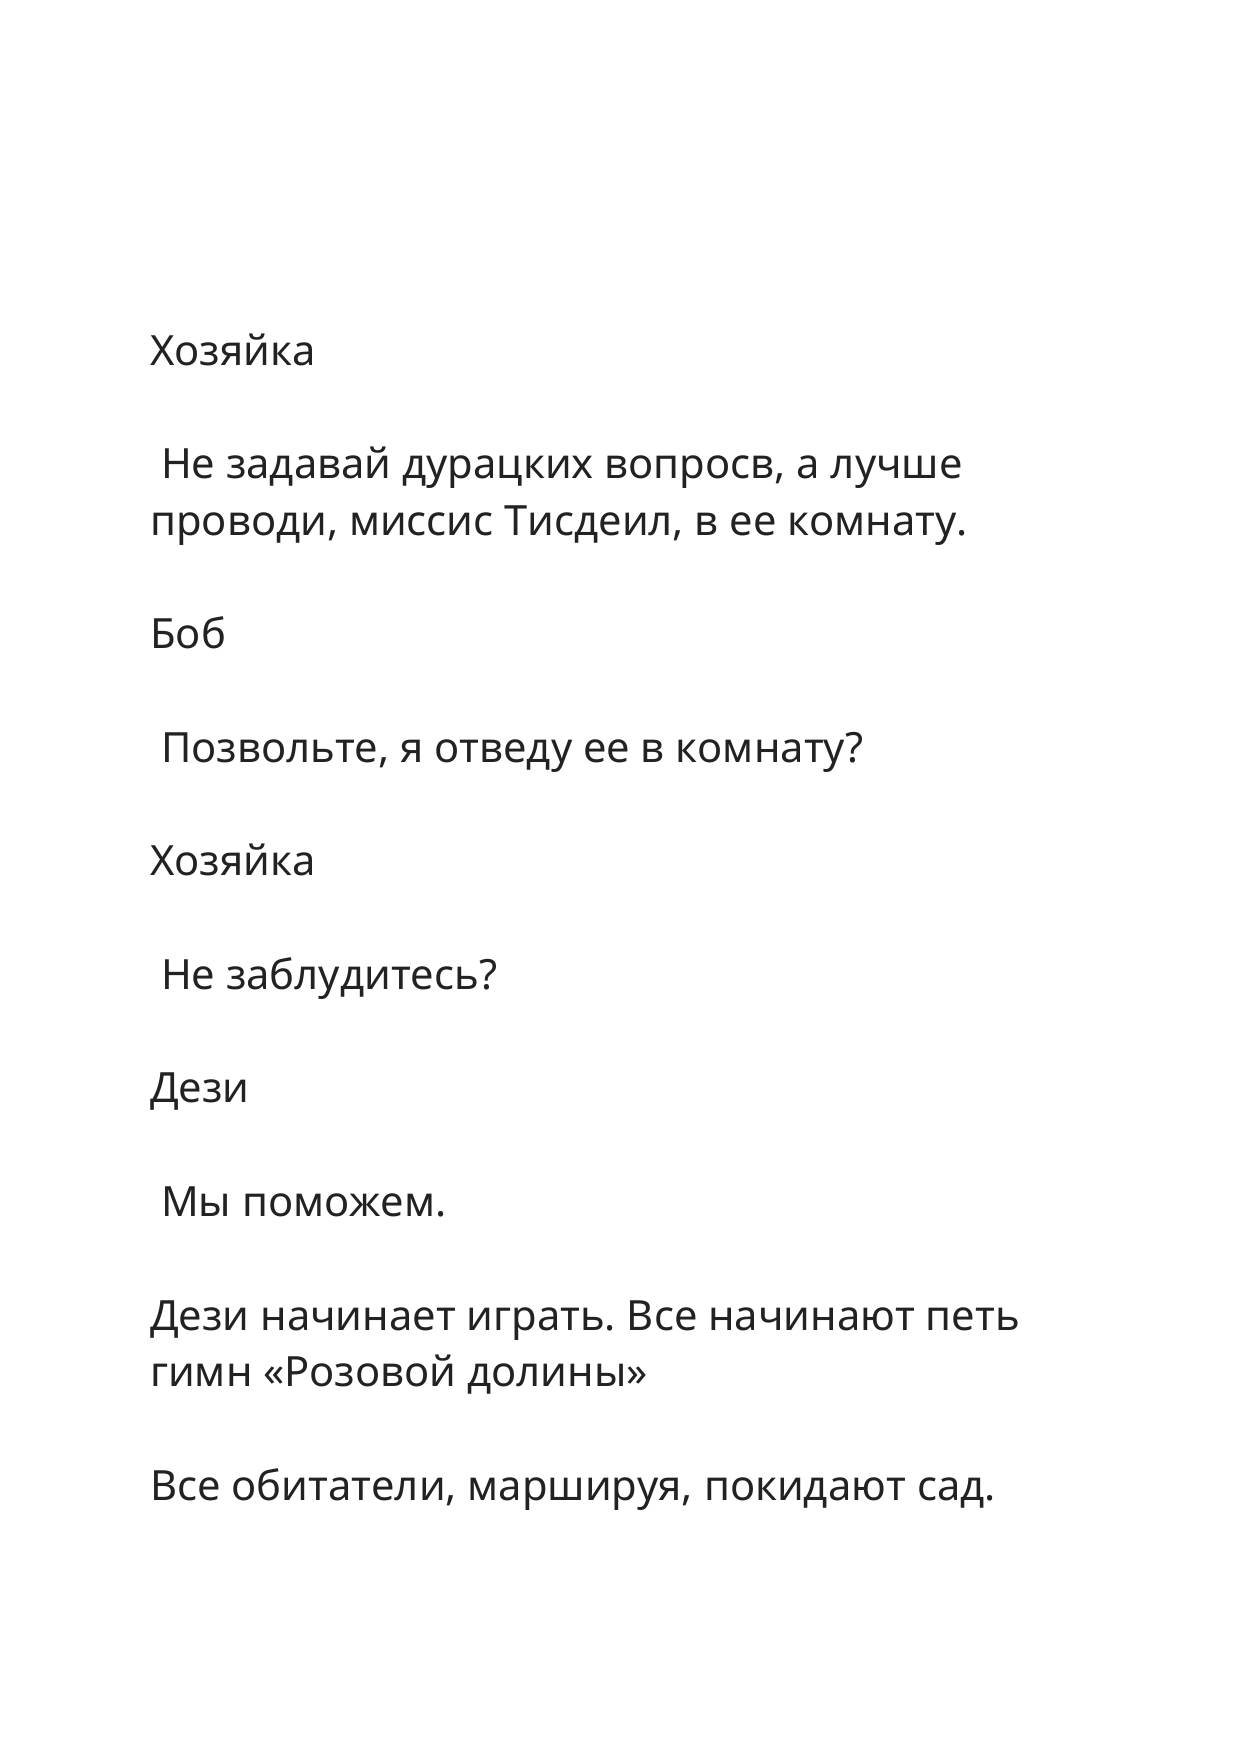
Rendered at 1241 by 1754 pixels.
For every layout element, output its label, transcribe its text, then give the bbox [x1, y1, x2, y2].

text Не задавай дурацких вопросв, а лучше проводи, миссис Тисдеил, в ее комнату. Боб [150, 434, 1090, 661]
text Позвольте, я отведу ее в комнату? Хозяйка [150, 718, 1090, 888]
text Хозяйка [150, 207, 1090, 377]
text Не заблудитесь? Дези [150, 945, 1090, 1115]
